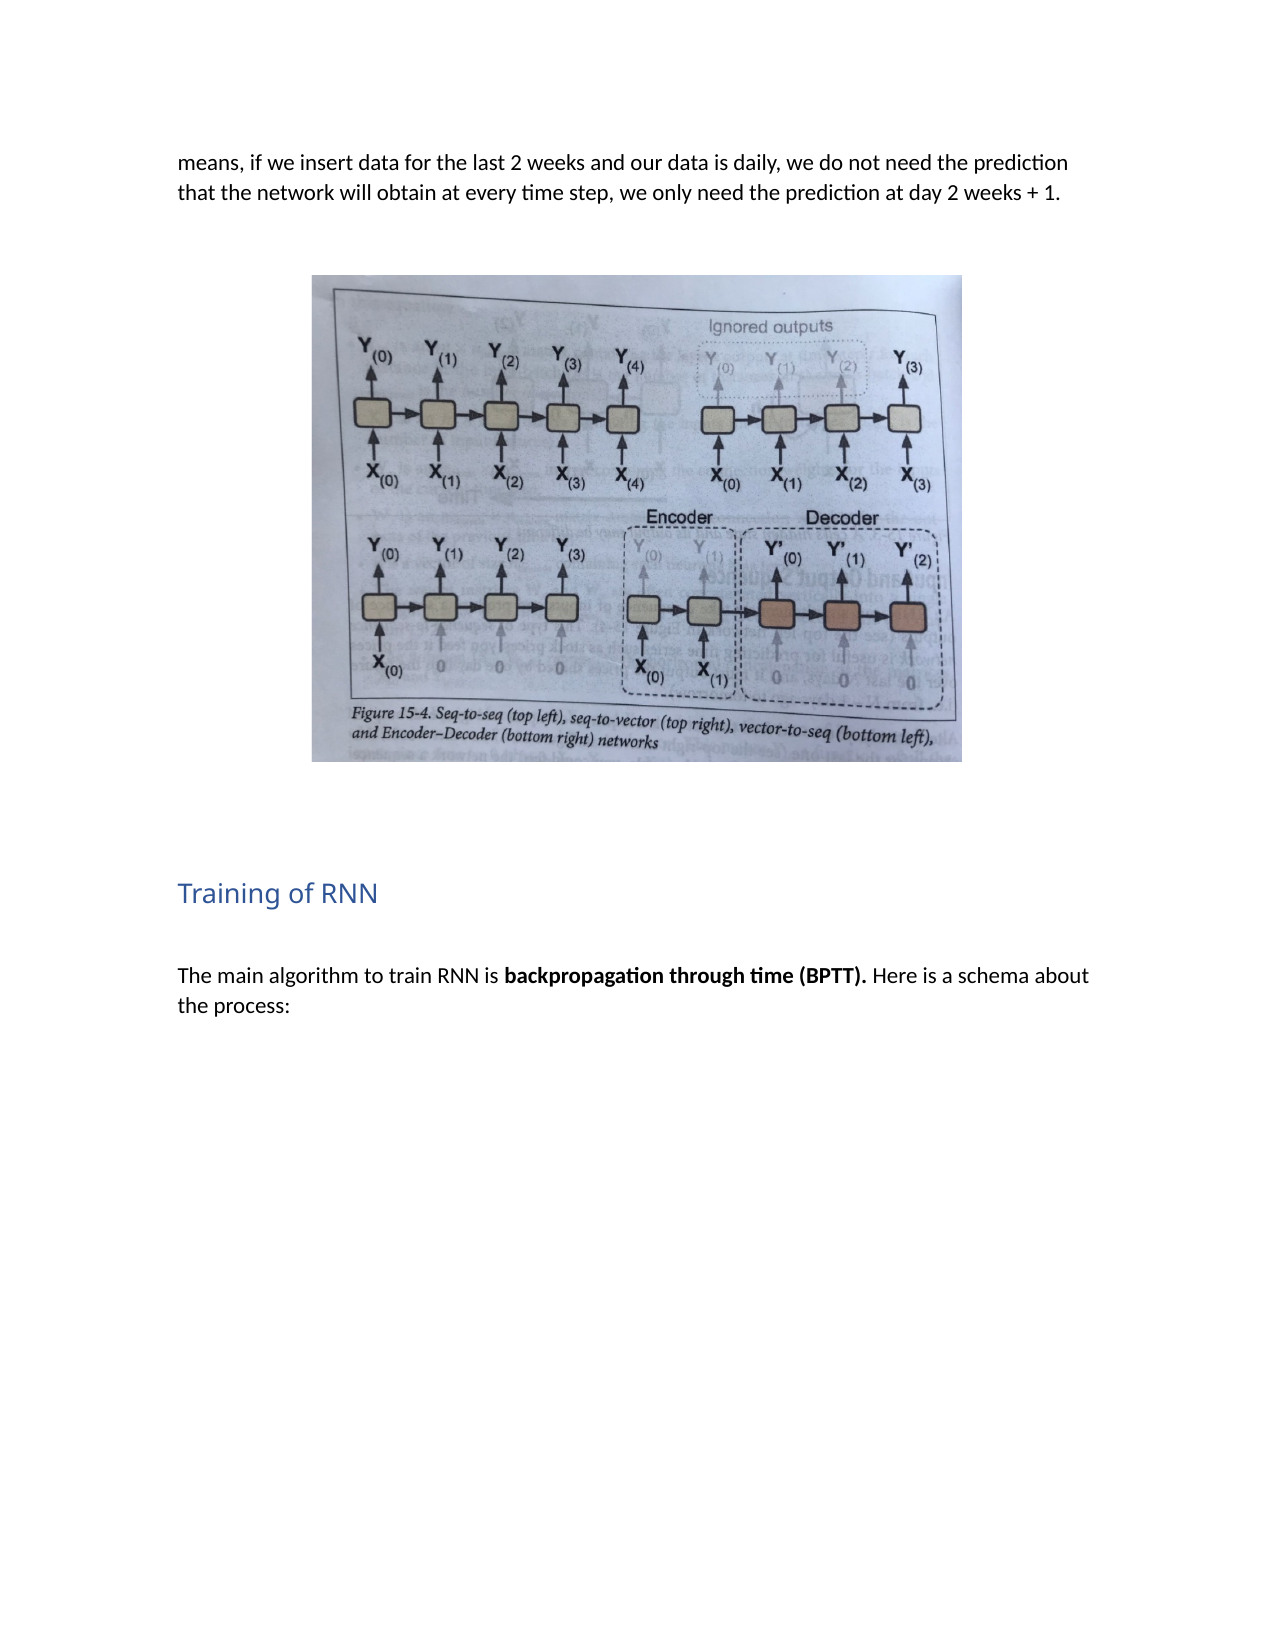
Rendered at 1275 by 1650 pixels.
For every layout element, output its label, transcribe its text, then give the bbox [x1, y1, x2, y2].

picture [312, 275, 961, 762]
subtitle Training of RNN [177, 874, 1098, 911]
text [177, 148, 1098, 206]
text The main algorithm to train RNN is backpropagation through time (BPTT). Here is a schema about the process: [177, 961, 1098, 1019]
